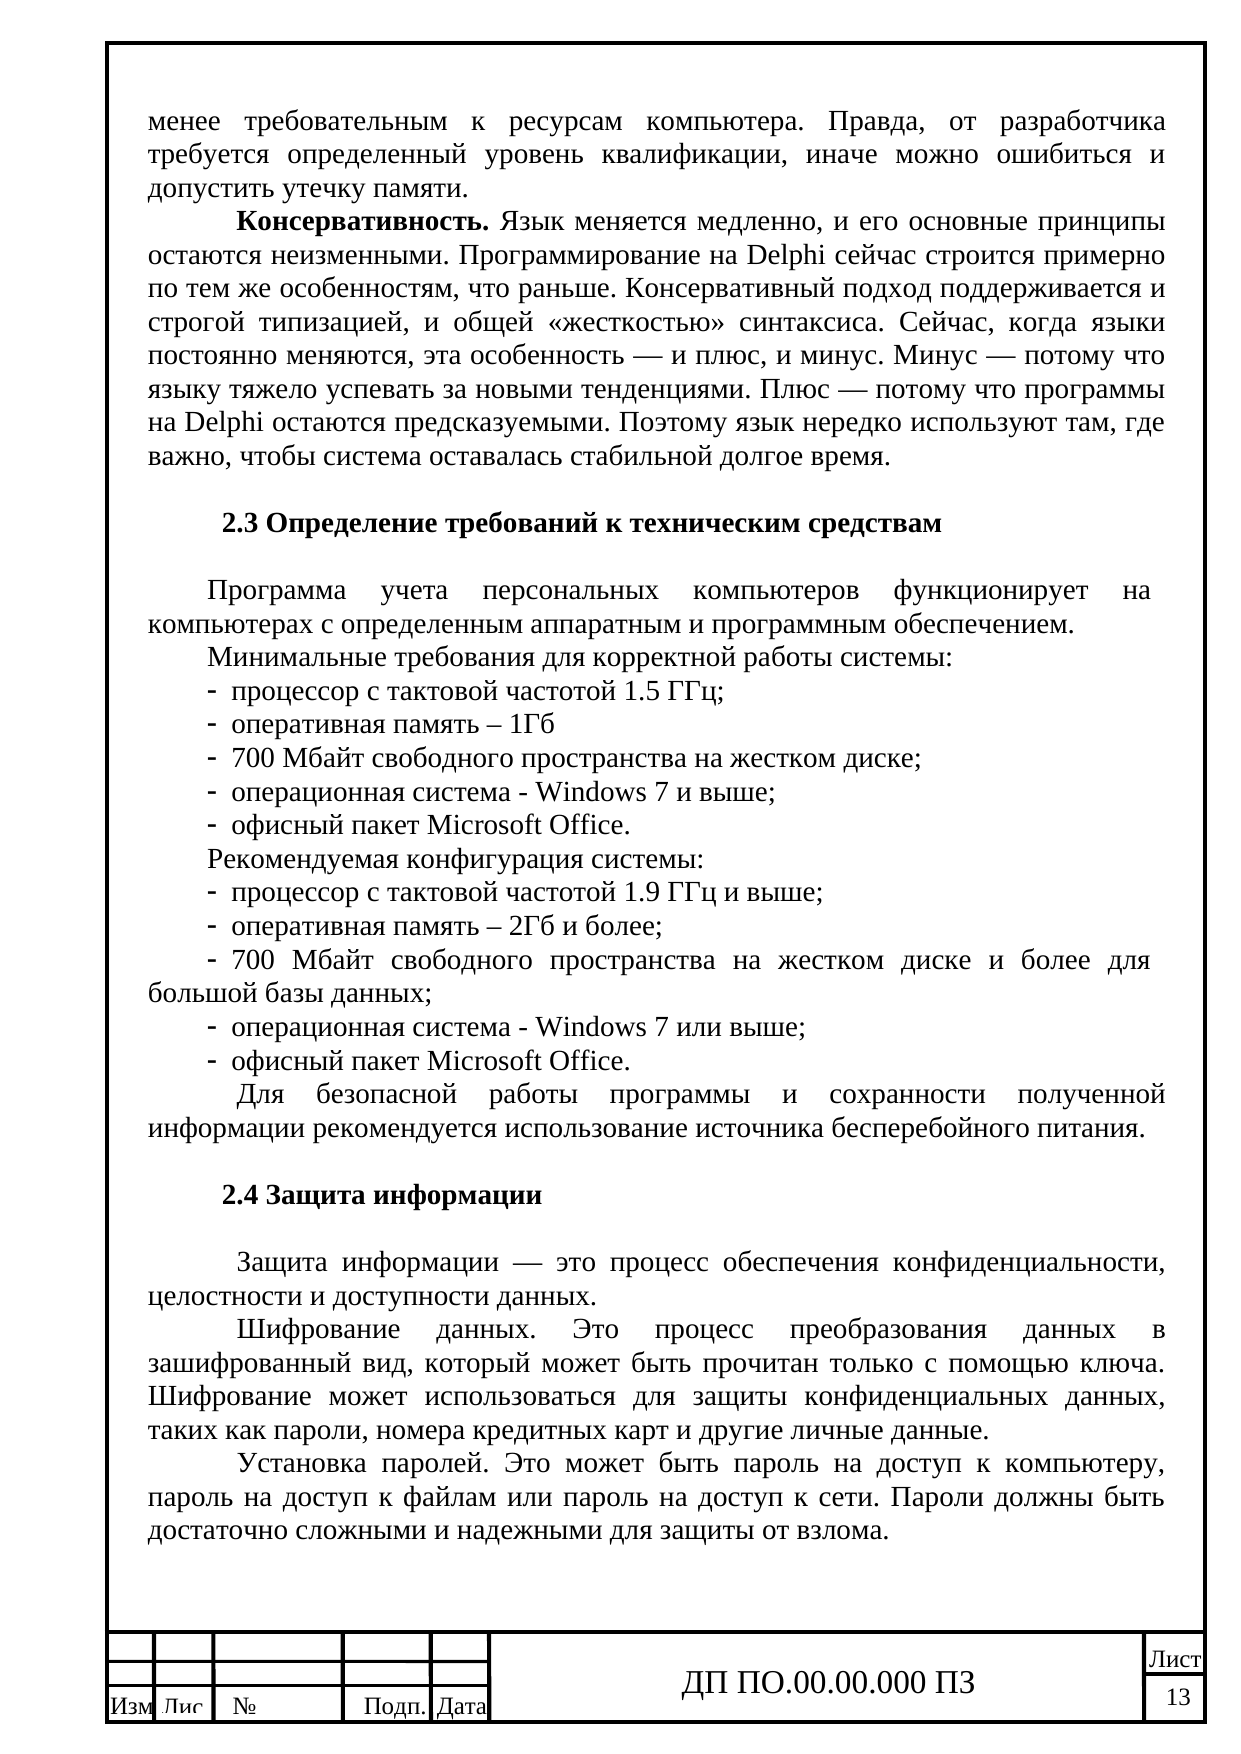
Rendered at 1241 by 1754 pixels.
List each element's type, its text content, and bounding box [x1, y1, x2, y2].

list офисный пакет Microsoft Office. [148, 1043, 1152, 1076]
text Защита информации — это процесс обеспечения конфиденциальности, целостности и доступности данных. [148, 1244, 1166, 1311]
text Консервативность. Язык меняется медленно, и его основные принципы остаются неизменными. Программирование на Delphi сейчас строится примерно по тем же особенностям, что раньше. Консервативный подход поддерживается и строгой типизацией, и общей «жесткостью» синтаксиса. Сейчас, когда языки постоянно меняются, эта особенность — и плюс, и минус. Минус — потому что языку тяжело успевать за новыми тенденциями. Плюс — потому что программы на Delphi остаются предсказуемыми. Поэтому язык нередко используют там, где важно, чтобы система оставалась стабильной долгое время. [148, 203, 1166, 472]
text Рекомендуемая конфигурация системы: [148, 841, 1152, 874]
text Установка паролей. Это может быть пароль на доступ к компьютеру, пароль на доступ к файлам или пароль на доступ к сети. Пароли должны быть достаточно сложными и надежными для защиты от взлома. [148, 1445, 1166, 1546]
text Минимальные требования для корректной работы системы: [148, 639, 1152, 673]
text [148, 103, 1166, 203]
list операционная система - Windows 7 и выше; [148, 774, 1152, 807]
text 2.4 Защита информации [118, 1177, 1172, 1211]
list процессор с тактовой частотой 1.5 ГГц; [148, 673, 1152, 706]
list процессор с тактовой частотой 1.9 ГГц и выше; [148, 874, 1152, 908]
list операционная система - Windows 7 или выше; [148, 1009, 1152, 1043]
text Шифрование данных. Это процесс преобразования данных в зашифрованный вид, который может быть прочитан только с помощью ключа. Шифрование может использоваться для защиты конфиденциальных данных, таких как пароли, номера кредитных карт и другие личные данные. [148, 1311, 1166, 1445]
list офисный пакет Microsoft Office. [148, 807, 1152, 841]
list оперативная память – 1Гб [148, 706, 1152, 740]
text 2.3 Определение требований к техническим средствам [118, 505, 1172, 539]
text Для безопасной работы программы и сохранности полученной информации рекомендуется использование источника бесперебойного питания. [148, 1076, 1166, 1143]
list 700 Мбайт свободного пространства на жестком диске; [148, 740, 1152, 774]
text Программа учета персональных компьютеров функционирует на компьютерах с определенным аппаратным и программным обеспечением. [148, 572, 1152, 639]
list оперативная память – 2Гб и более; [148, 908, 1152, 942]
list 700 Мбайт свободного пространства на жестком диске и более для большой базы данных; [148, 942, 1152, 1009]
